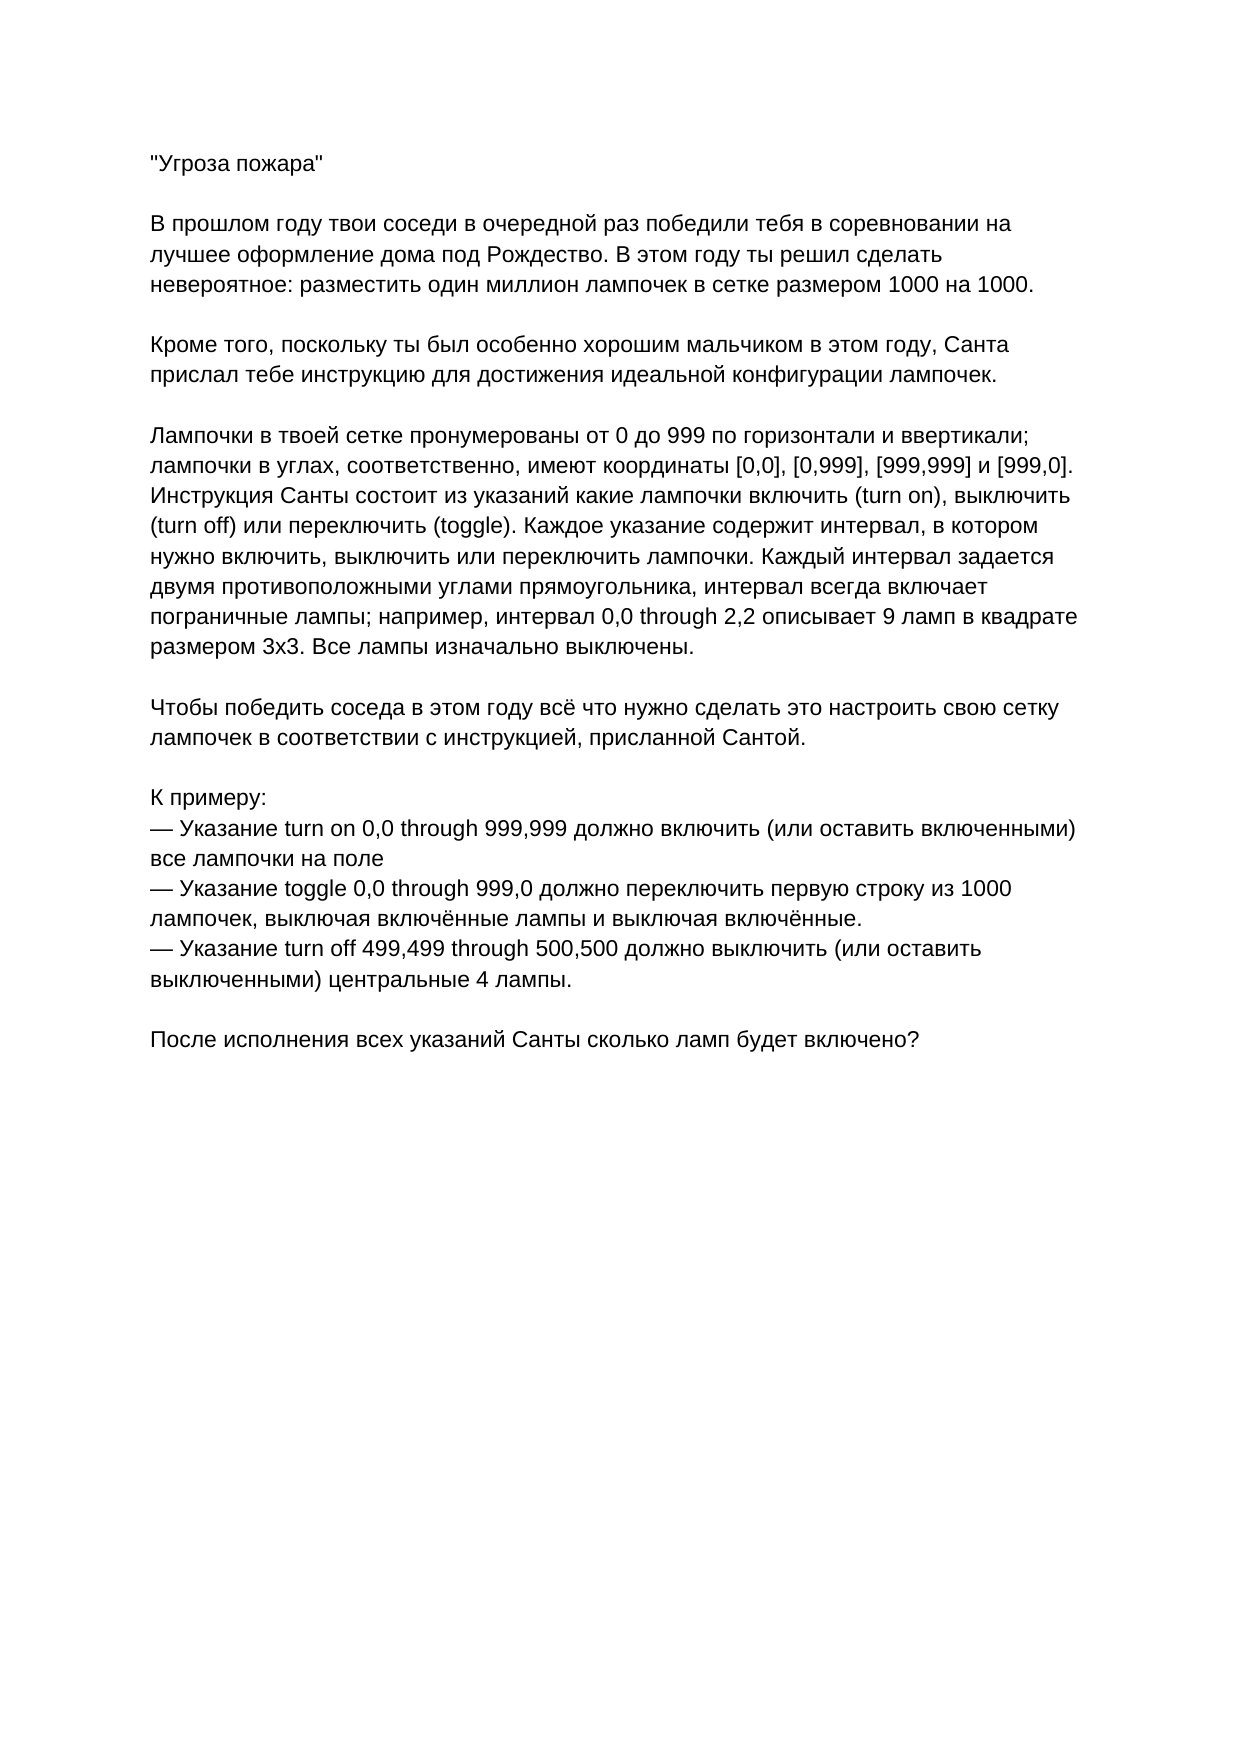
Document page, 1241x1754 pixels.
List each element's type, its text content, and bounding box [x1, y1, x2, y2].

text "Угроза пожара" [150, 150, 1090, 176]
text — Указание toggle 0,0 through 999,0 должно переключить первую строку из 1000 лампочек, выключая включённые лампы и выключая включённые. [150, 875, 1090, 932]
text Кроме того, поскольку ты был особенно хорошим мальчиком в этом году, Санта прислал тебе инструкцию для достижения идеальной конфигурации лампочек. [150, 331, 1090, 388]
text В прошлом году твои соседи в очередной раз победили тебя в соревновании на лучшее оформление дома под Рождество. В этом году ты решил сделать невероятное: разместить один миллион лампочек в сетке размером 1000 на 1000. [150, 210, 1090, 297]
text Лампочки в твоей сетке пронумерованы от 0 до 999 по горизонтали и ввертикали; лампочки в углах, соответственно, имеют координаты [0,0], [0,999], [999,999] и [999,0]. Инструкция Санты состоит из указаний какие лампочки включить (turn on), выключить (turn off) или переключить (toggle). Каждое указание содержит интервал, в котором нужно включить, выключить или переключить лампочки. Каждый интервал задается двумя противоположными углами прямоугольника, интервал всегда включает пограничные лампы; например, интервал 0,0 through 2,2 описывает 9 ламп в квадрате размером 3х3. Все лампы изначально выключены. [150, 422, 1090, 660]
text К примеру: [150, 784, 1090, 811]
text После исполнения всех указаний Санты сколько ламп будет включено? [150, 1026, 1090, 1052]
text — Указание turn off 499,499 through 500,500 должно выключить (или оставить выключенными) центральные 4 лампы. [150, 935, 1090, 992]
text Чтобы победить соседа в этом году всё что нужно сделать это настроить свою сетку лампочек в соответствии с инструкцией, присланной Сантой. [150, 694, 1090, 750]
text — Указание turn on 0,0 through 999,999 должно включить (или оставить включенными) все лампочки на поле [150, 814, 1090, 871]
